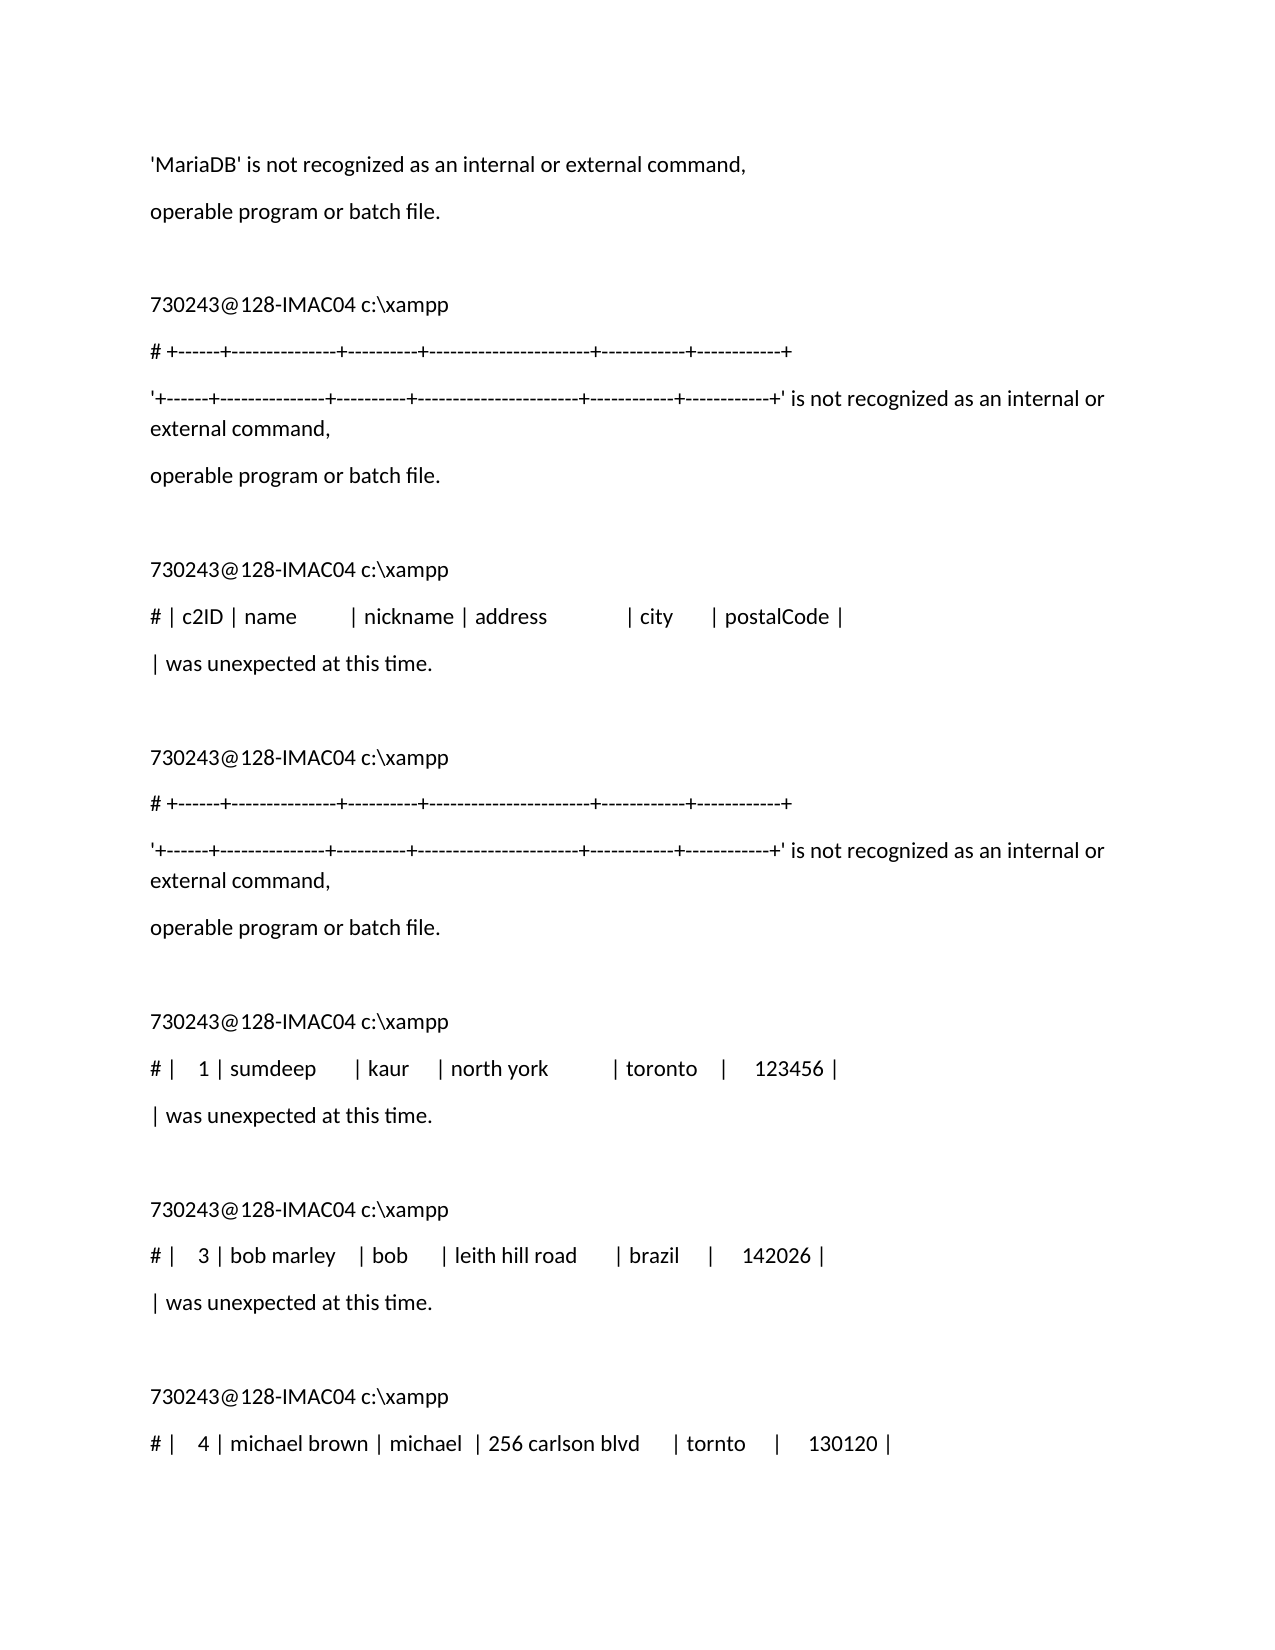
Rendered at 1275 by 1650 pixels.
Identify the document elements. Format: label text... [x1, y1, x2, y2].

text operable program or batch file. [150, 197, 1125, 225]
text # | c2ID | name | nickname | address | city | postalCode | [150, 602, 1125, 630]
text | was unexpected at this time. [150, 1288, 1125, 1317]
text 730243@128-IMAC04 c:\xampp [150, 291, 1125, 319]
text 'MariaDB' is not recognized as an internal or external command, [150, 150, 1125, 178]
text # | 3 | bob marley | bob | leith hill road | brazil | 142026 | [150, 1242, 1125, 1270]
text 730243@128-IMAC04 c:\xampp [150, 555, 1125, 583]
text operable program or batch file. [150, 913, 1125, 942]
text 730243@128-IMAC04 c:\xampp [150, 1195, 1125, 1223]
text 730243@128-IMAC04 c:\xampp [150, 1382, 1125, 1410]
text # | 4 | michael brown | michael | 256 carlson blvd | tornto | 130120 | [150, 1429, 1125, 1457]
text operable program or batch file. [150, 461, 1125, 489]
text # | 1 | sumdeep | kaur | north york | toronto | 123456 | [150, 1054, 1125, 1082]
text # +------+---------------+----------+-----------------------+------------+------------+ [150, 337, 1125, 366]
text | was unexpected at this time. [150, 649, 1125, 677]
text # +------+---------------+----------+-----------------------+------------+------------+ [150, 789, 1125, 818]
text 730243@128-IMAC04 c:\xampp [150, 743, 1125, 771]
text '+------+---------------+----------+-----------------------+------------+------------+' is not recognized as an internal or external command, [150, 384, 1125, 443]
text 730243@128-IMAC04 c:\xampp [150, 1007, 1125, 1035]
text | was unexpected at this time. [150, 1101, 1125, 1129]
text '+------+---------------+----------+-----------------------+------------+------------+' is not recognized as an internal or external command, [150, 836, 1125, 895]
